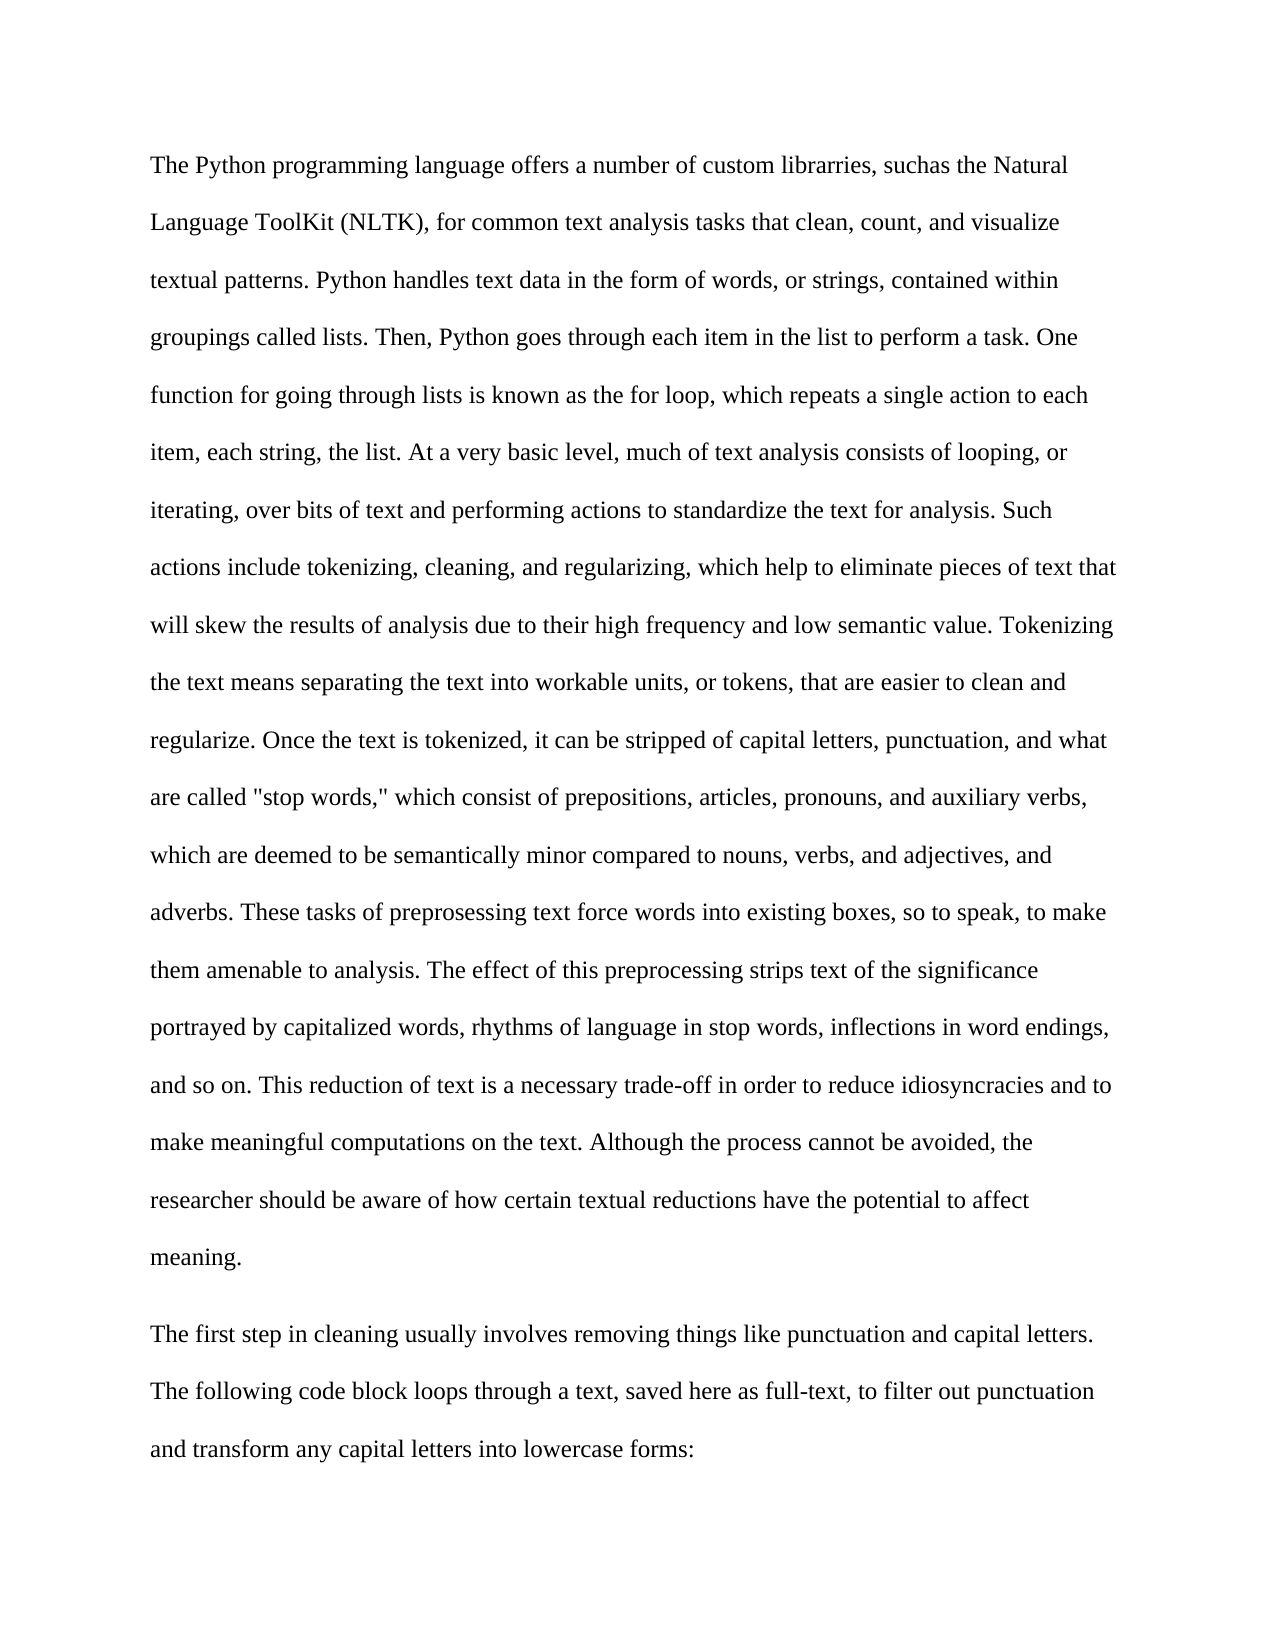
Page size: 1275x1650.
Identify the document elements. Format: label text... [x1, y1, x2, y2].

text The Python programming language offers a number of custom librarries, suchas the Natural Language ToolKit (NLTK), for common text analysis tasks that clean, count, and visualize textual patterns. Python handles text data in the form of words, or strings, contained within groupings called lists. Then, Python goes through each item in the list to perform a task. One function for going through lists is known as the for loop, which repeats a single action to each item, each string, the list. At a very basic level, much of text analysis consists of looping, or iterating, over bits of text and performing actions to standardize the text for analysis. Such actions include tokenizing, cleaning, and regularizing, which help to eliminate pieces of text that will skew the results of analysis due to their high frequency and low semantic value. Tokenizing the text means separating the text into workable units, or tokens, that are easier to clean and regularize. Once the text is tokenized, it can be stripped of capital letters, punctuation, and what are called "stop words," which consist of prepositions, articles, pronouns, and auxiliary verbs, which are deemed to be semantically minor compared to nouns, verbs, and adjectives, and adverbs. These tasks of preprosessing text force words into existing boxes, so to speak, to make them amenable to analysis. The effect of this preprocessing strips text of the significance portrayed by capitalized words, rhythms of language in stop words, inflections in word endings, and so on. This reduction of text is a necessary trade-off in order to reduce idiosyncracies and to make meaningful computations on the text. Although the process cannot be avoided, the researcher should be aware of how certain textual reductions have the potential to affect meaning. [150, 150, 1125, 1271]
text The first step in cleaning usually involves removing things like punctuation and capital letters. The following code block loops through a text, saved here as full-text, to filter out punctuation and transform any capital letters into lowercase forms: [150, 1319, 1125, 1462]
